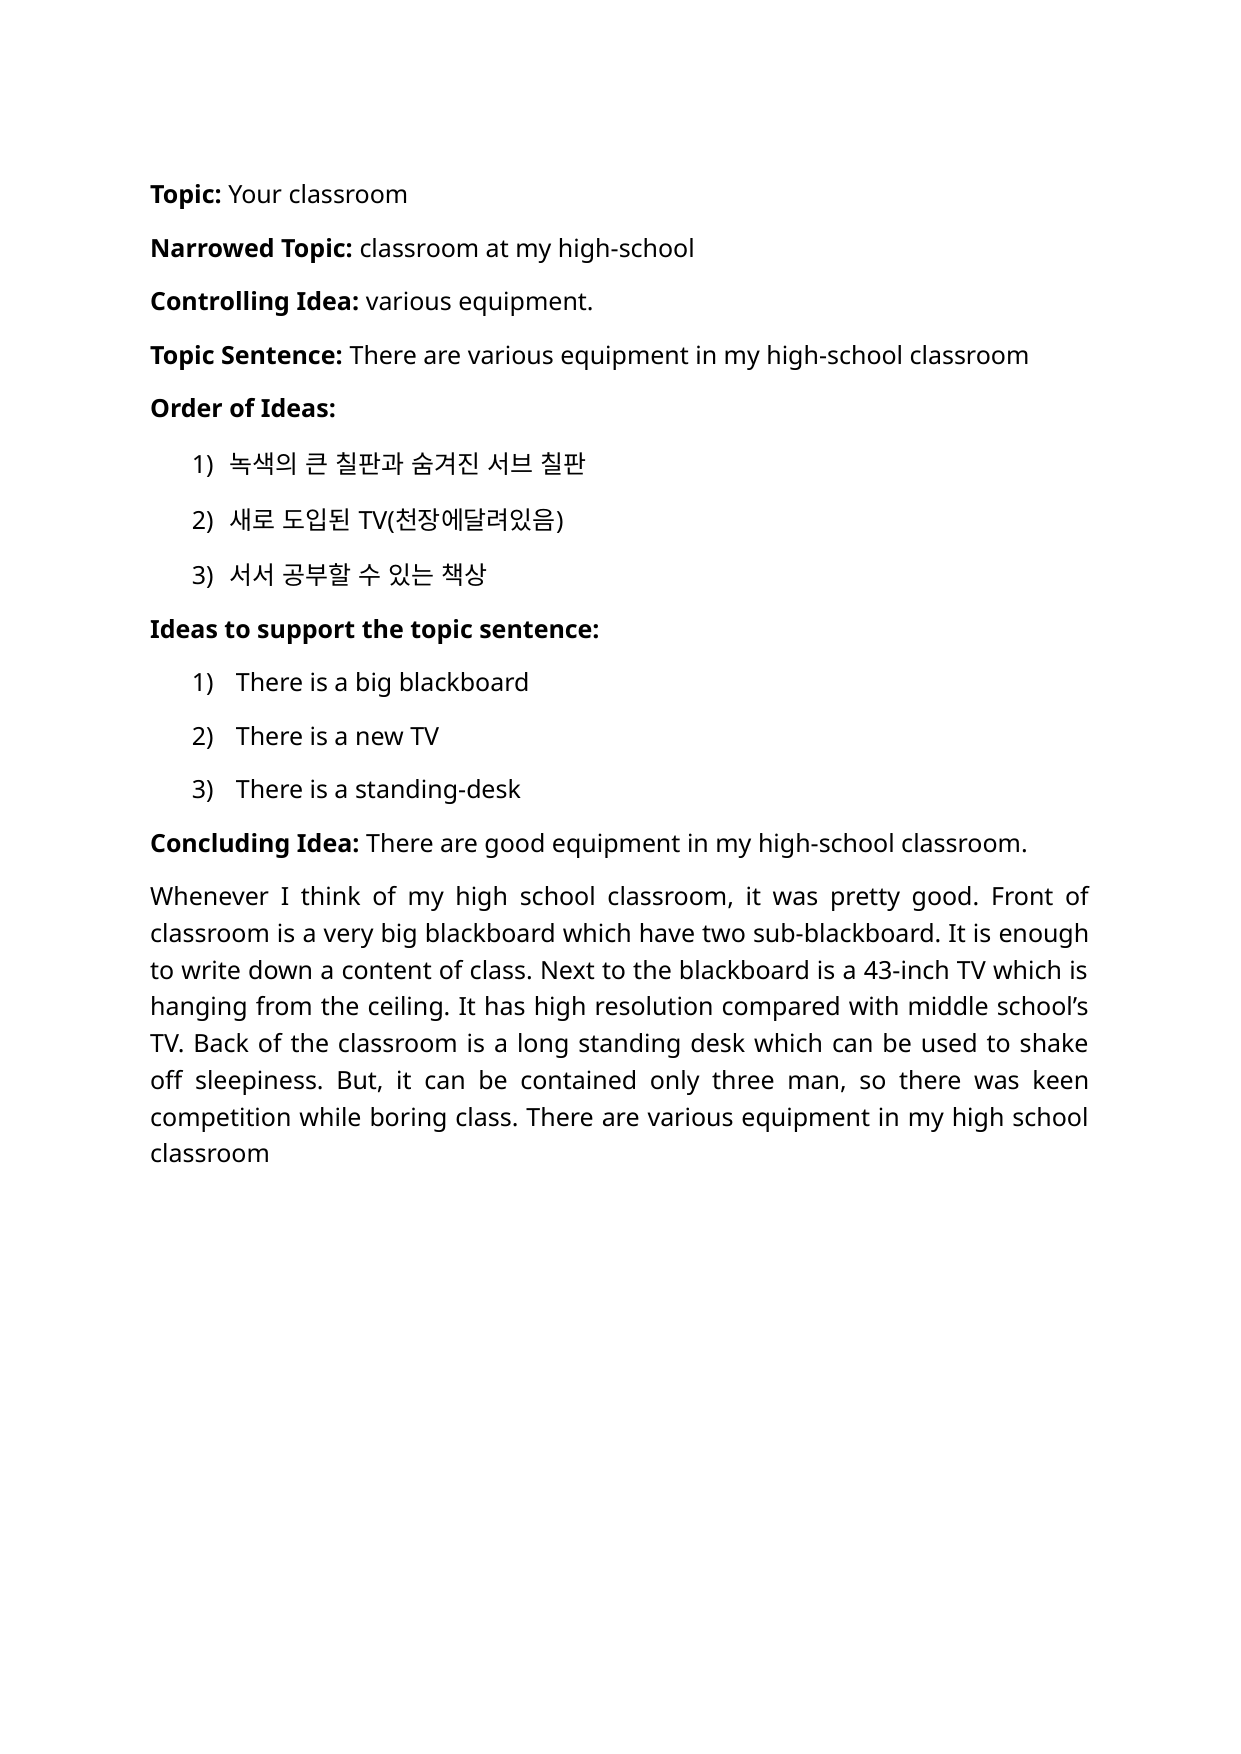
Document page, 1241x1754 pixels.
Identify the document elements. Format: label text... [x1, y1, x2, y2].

list There is a new TV [192, 718, 1090, 752]
text Topic Sentence: There are various equipment in my high-school classroom [150, 337, 1090, 372]
list 새로 도입된 TV(천장에달려있음) [192, 500, 1090, 536]
text Topic: Your classroom [150, 177, 1090, 211]
list 서서 공부할 수 있는 책상 [192, 556, 1090, 592]
text Narrowed Topic: classroom at my high-school [150, 231, 1090, 265]
text Whenever I think of my high school classroom, it was pretty good. Front of classroom is a very big blackboard which have two sub-blackboard. It is enough to write down a content of class. Next to the blackboard is a 43-inch TV which is hanging from the ceiling. It has high resolution compared with middle school’s TV. Back of the classroom is a long standing desk which can be used to shake off sleepiness. But, it can be contained only three man, so there was keen competition while boring class. There are various equipment in my high school classroom [150, 879, 1090, 1170]
text Ideas to support the topic sentence: [150, 612, 1090, 646]
text Controlling Idea: various equipment. [150, 284, 1090, 318]
list 녹색의 큰 칠판과 숨겨진 서브 칠판 [192, 444, 1090, 481]
text Concluding Idea: There are good equipment in my high-school classroom. [150, 825, 1090, 859]
list There is a standing-desk [192, 772, 1090, 806]
list There is a big blackboard [192, 665, 1090, 699]
text Order of Ideas: [150, 391, 1090, 425]
